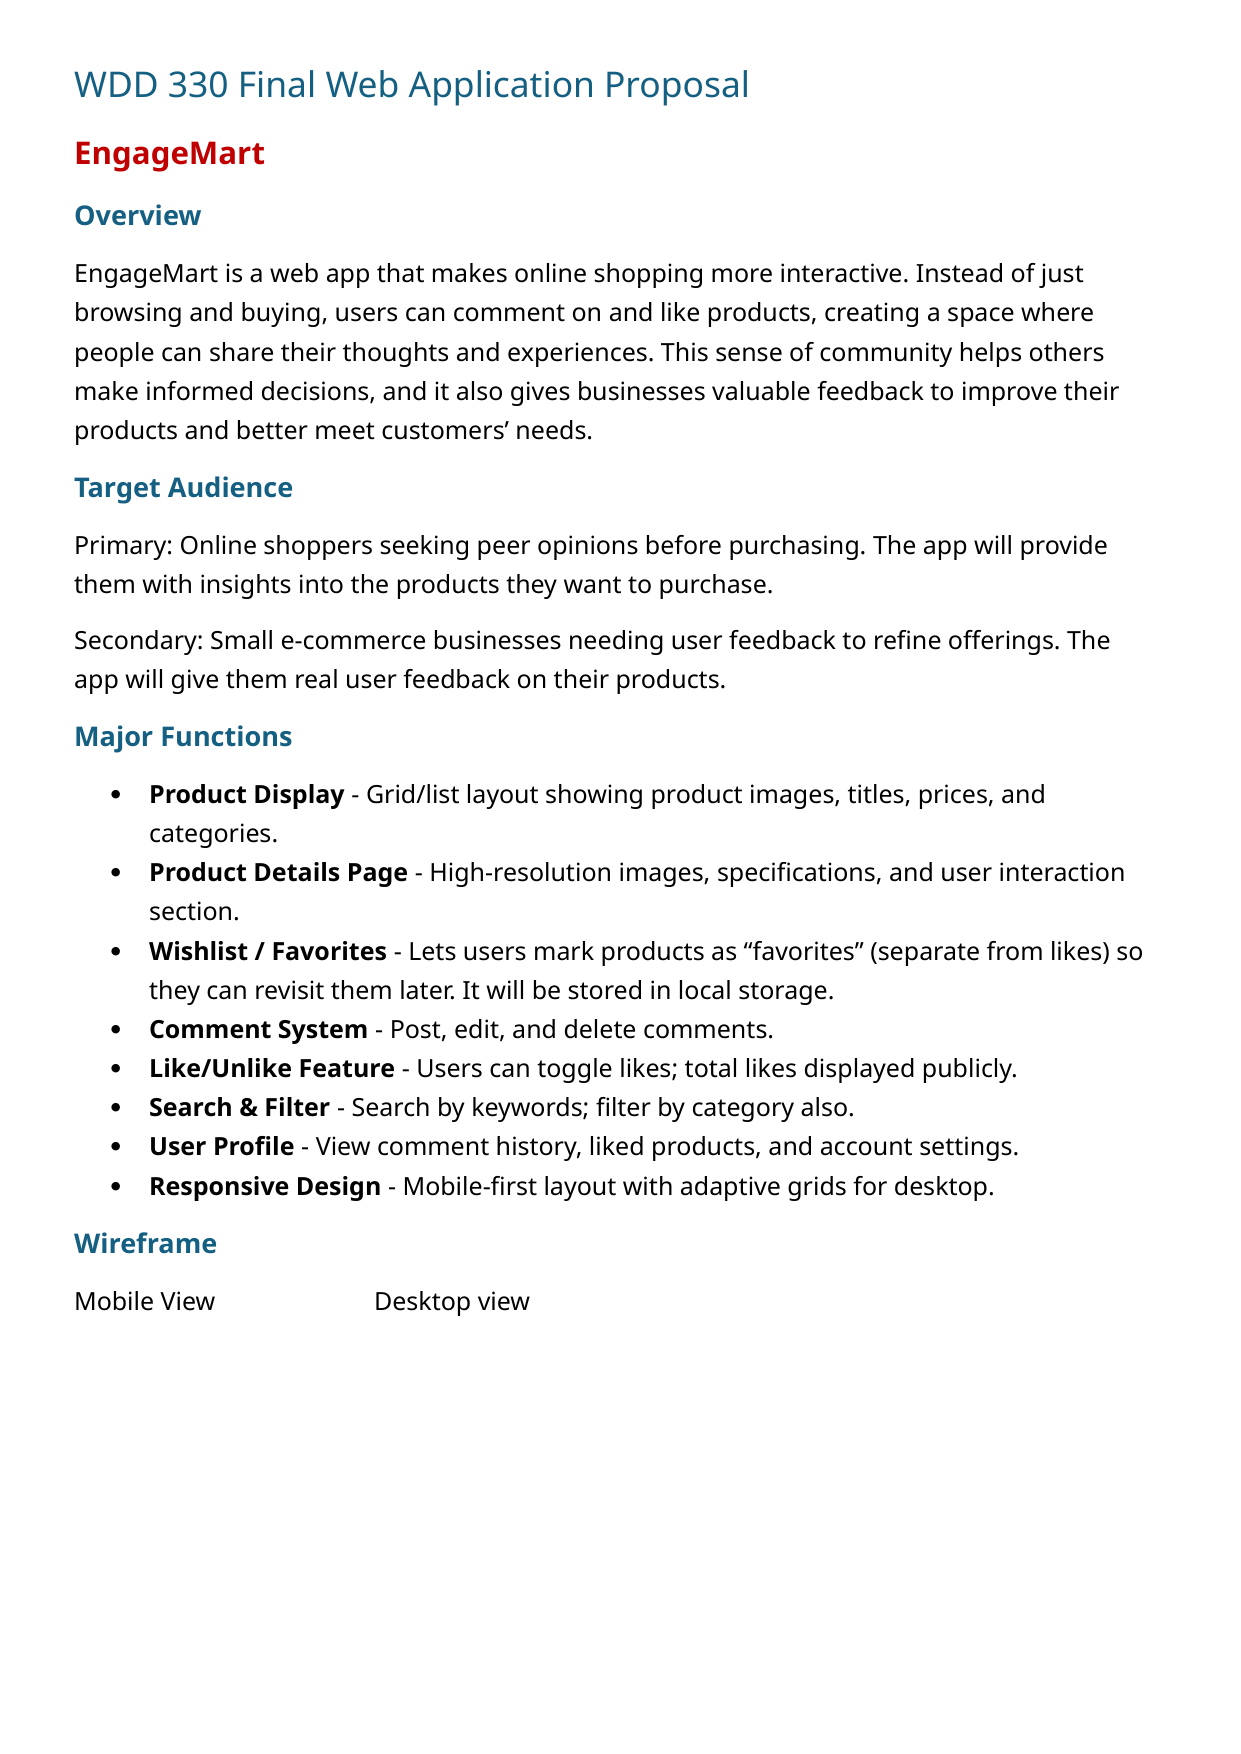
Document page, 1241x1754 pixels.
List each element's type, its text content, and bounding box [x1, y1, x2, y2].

text Overview [74, 197, 1152, 234]
list Product Display - Grid/list layout showing product images, titles, prices, and categories. [111, 777, 1152, 850]
list Responsive Design - Mobile-first layout with adaptive grids for desktop. [111, 1168, 1152, 1202]
text Wireframe [74, 1224, 1152, 1261]
text EngageMart is a web app that makes online shopping more interactive. Instead of just browsing and buying, users can comment on and like products, creating a space where people can share their thoughts and experiences. This sense of community helps others make informed decisions, and it also gives businesses valuable feedback to improve their products and better meet customers’ needs. [74, 256, 1152, 447]
text Primary: Online shoppers seeking peer opinions before purchasing. The app will provide them with insights into the products they want to purchase. [74, 527, 1152, 601]
text EngageMart [74, 131, 1152, 174]
list Comment System - Post, edit, and delete comments. [111, 1012, 1152, 1046]
text Target Audience [74, 468, 1152, 505]
text Major Functions [74, 717, 1152, 754]
list Product Details Page - High-resolution images, specifications, and user interaction section. [111, 855, 1152, 928]
list Like/Unlike Feature - Users can toggle likes; total likes displayed publicly. [111, 1051, 1152, 1085]
text Secondary: Small e-commerce businesses needing user feedback to refine offerings. The app will give them real user feedback on their products. [74, 622, 1152, 696]
list Search & Filter - Search by keywords; filter by category also. [111, 1090, 1152, 1124]
list Wishlist / Favorites - Lets users mark products as “favorites” (separate from likes) so they can revisit them later. It will be stored in local storage. [111, 933, 1152, 1006]
list User Profile - View comment history, liked products, and account settings. [111, 1129, 1152, 1163]
text Mobile View Desktop view [74, 1283, 1152, 1317]
text WDD 330 Final Web Application Proposal [74, 59, 1152, 107]
